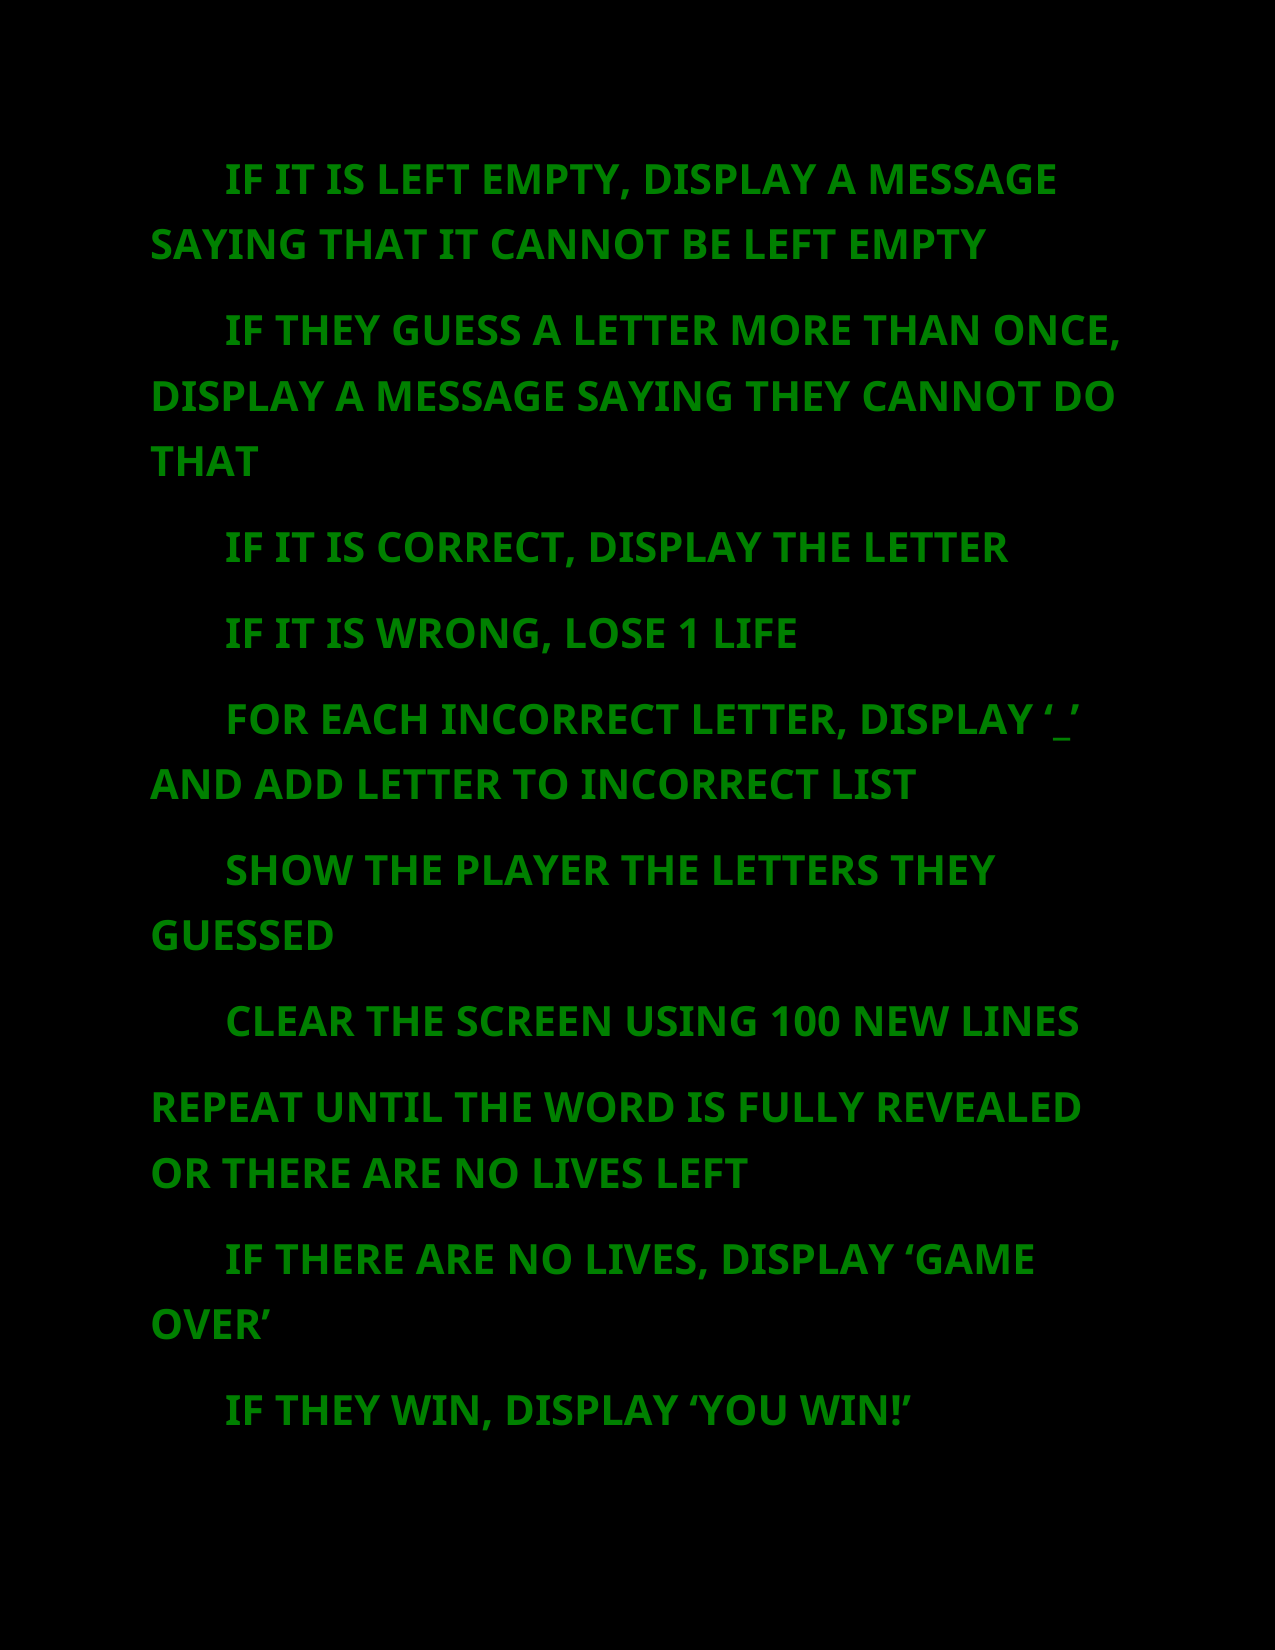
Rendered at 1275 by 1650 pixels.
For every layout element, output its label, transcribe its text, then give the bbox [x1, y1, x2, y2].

text IF THEY GUESS A LETTER MORE THAN ONCE, DISPLAY A MESSAGE SAYING THEY CANNOT DO THAT [150, 301, 1125, 488]
text IF IT IS WRONG, LOSE 1 LIFE [150, 604, 1125, 661]
text FOR EACH INCORRECT LETTER, DISPLAY ‘_’ AND ADD LETTER TO INCORRECT LIST [150, 690, 1125, 812]
text REPEAT UNTIL THE WORD IS FULLY REVEALED OR THERE ARE NO LIVES LEFT [150, 1078, 1125, 1200]
text IF IT IS CORRECT, DISPLAY THE LETTER [150, 518, 1125, 574]
text IF THEY WIN, DISPLAY ‘YOU WIN!’ [150, 1381, 1125, 1438]
text IF THERE ARE NO LIVES, DISPLAY ‘GAME OVER’ [150, 1229, 1125, 1352]
text SHOW THE PLAYER THE LETTERS THEY GUESSED [150, 841, 1125, 963]
text CLEAR THE SCREEN USING 100 NEW LINES [150, 992, 1125, 1049]
text IF IT IS LEFT EMPTY, DISPLAY A MESSAGE SAYING THAT IT CANNOT BE LEFT EMPTY [150, 150, 1125, 272]
